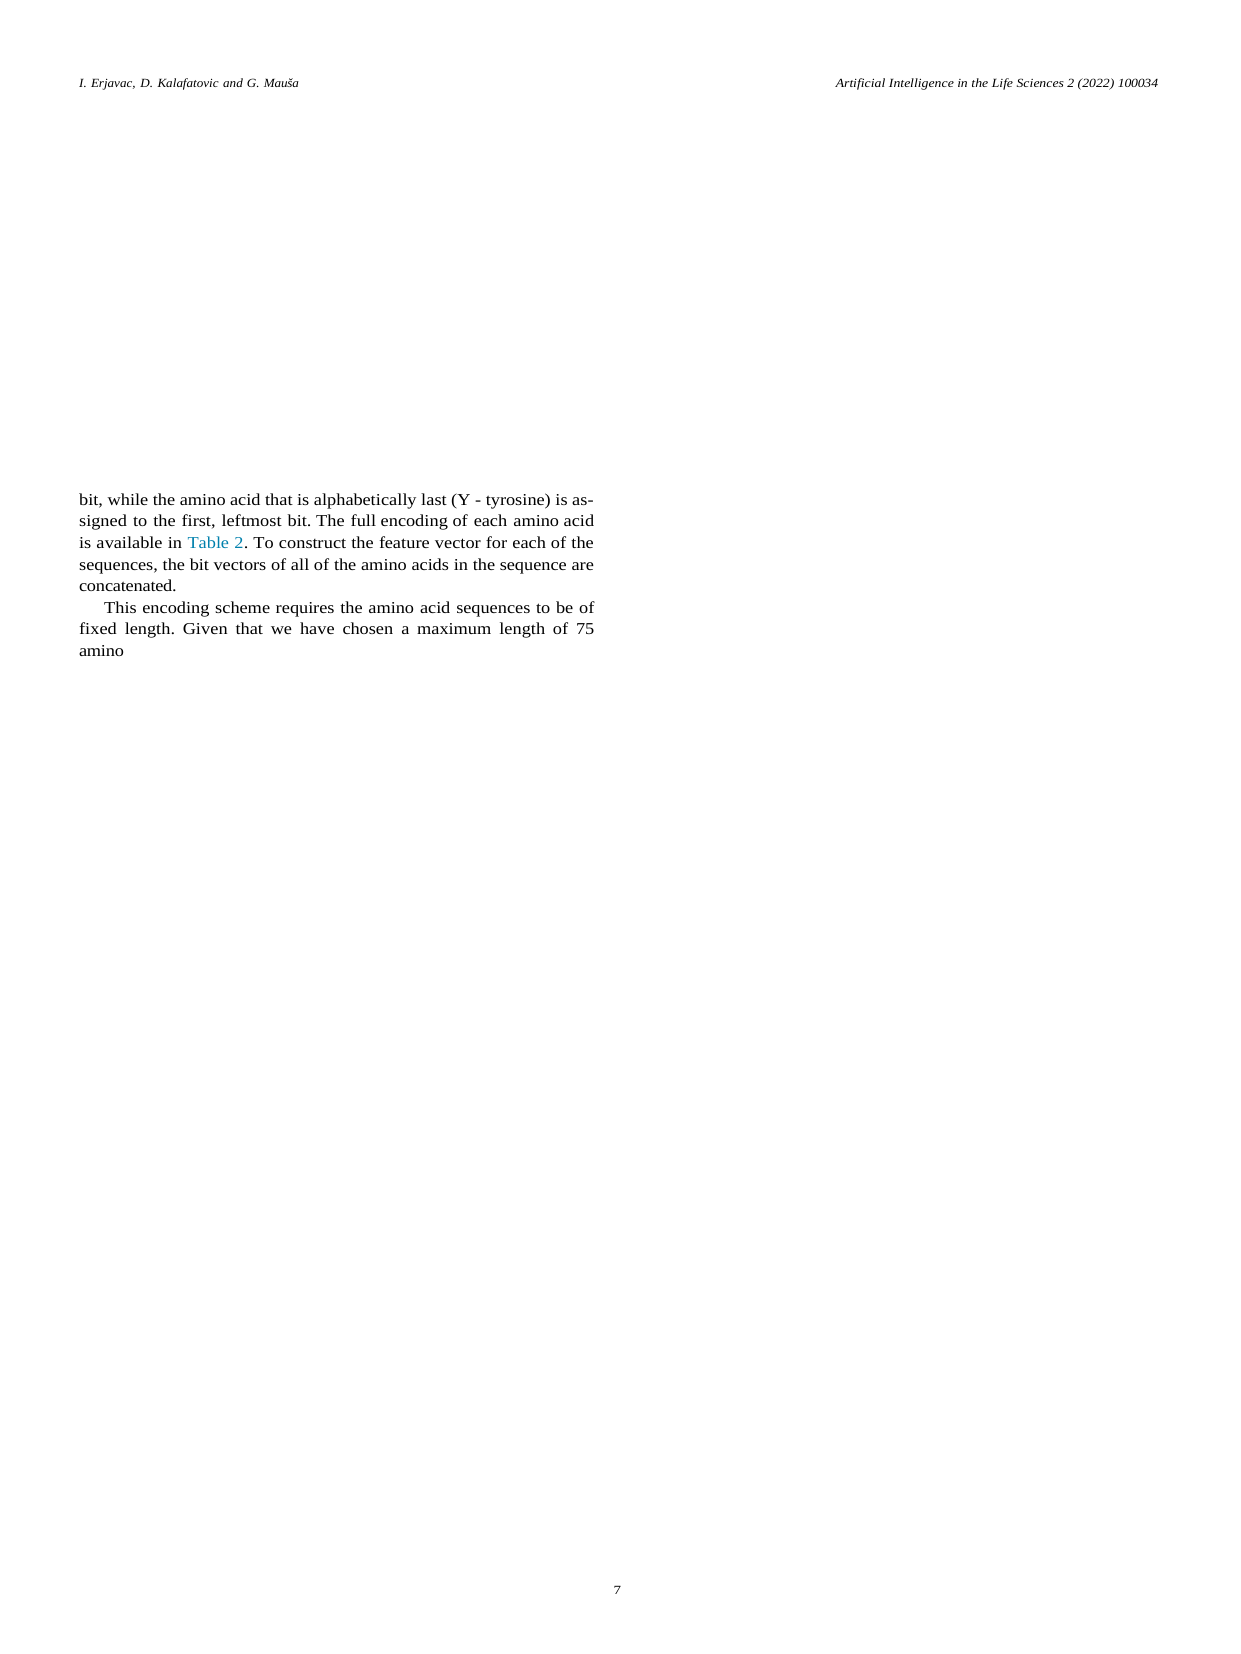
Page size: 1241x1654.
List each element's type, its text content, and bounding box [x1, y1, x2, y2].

text bit, while the amino acid that is alphabetically last (Y - tyrosine) is as- signed to the first, leftmost bit. The full encoding of each amino acid is available in Table 2. To construct the feature vector for each of the sequences, the bit vectors of all of the amino acids in the sequence are concatenated. [79, 489, 595, 595]
text This encoding scheme requires the amino acid sequences to be of fixed length. Given that we have chosen a maximum length of 75 amino [79, 597, 595, 660]
